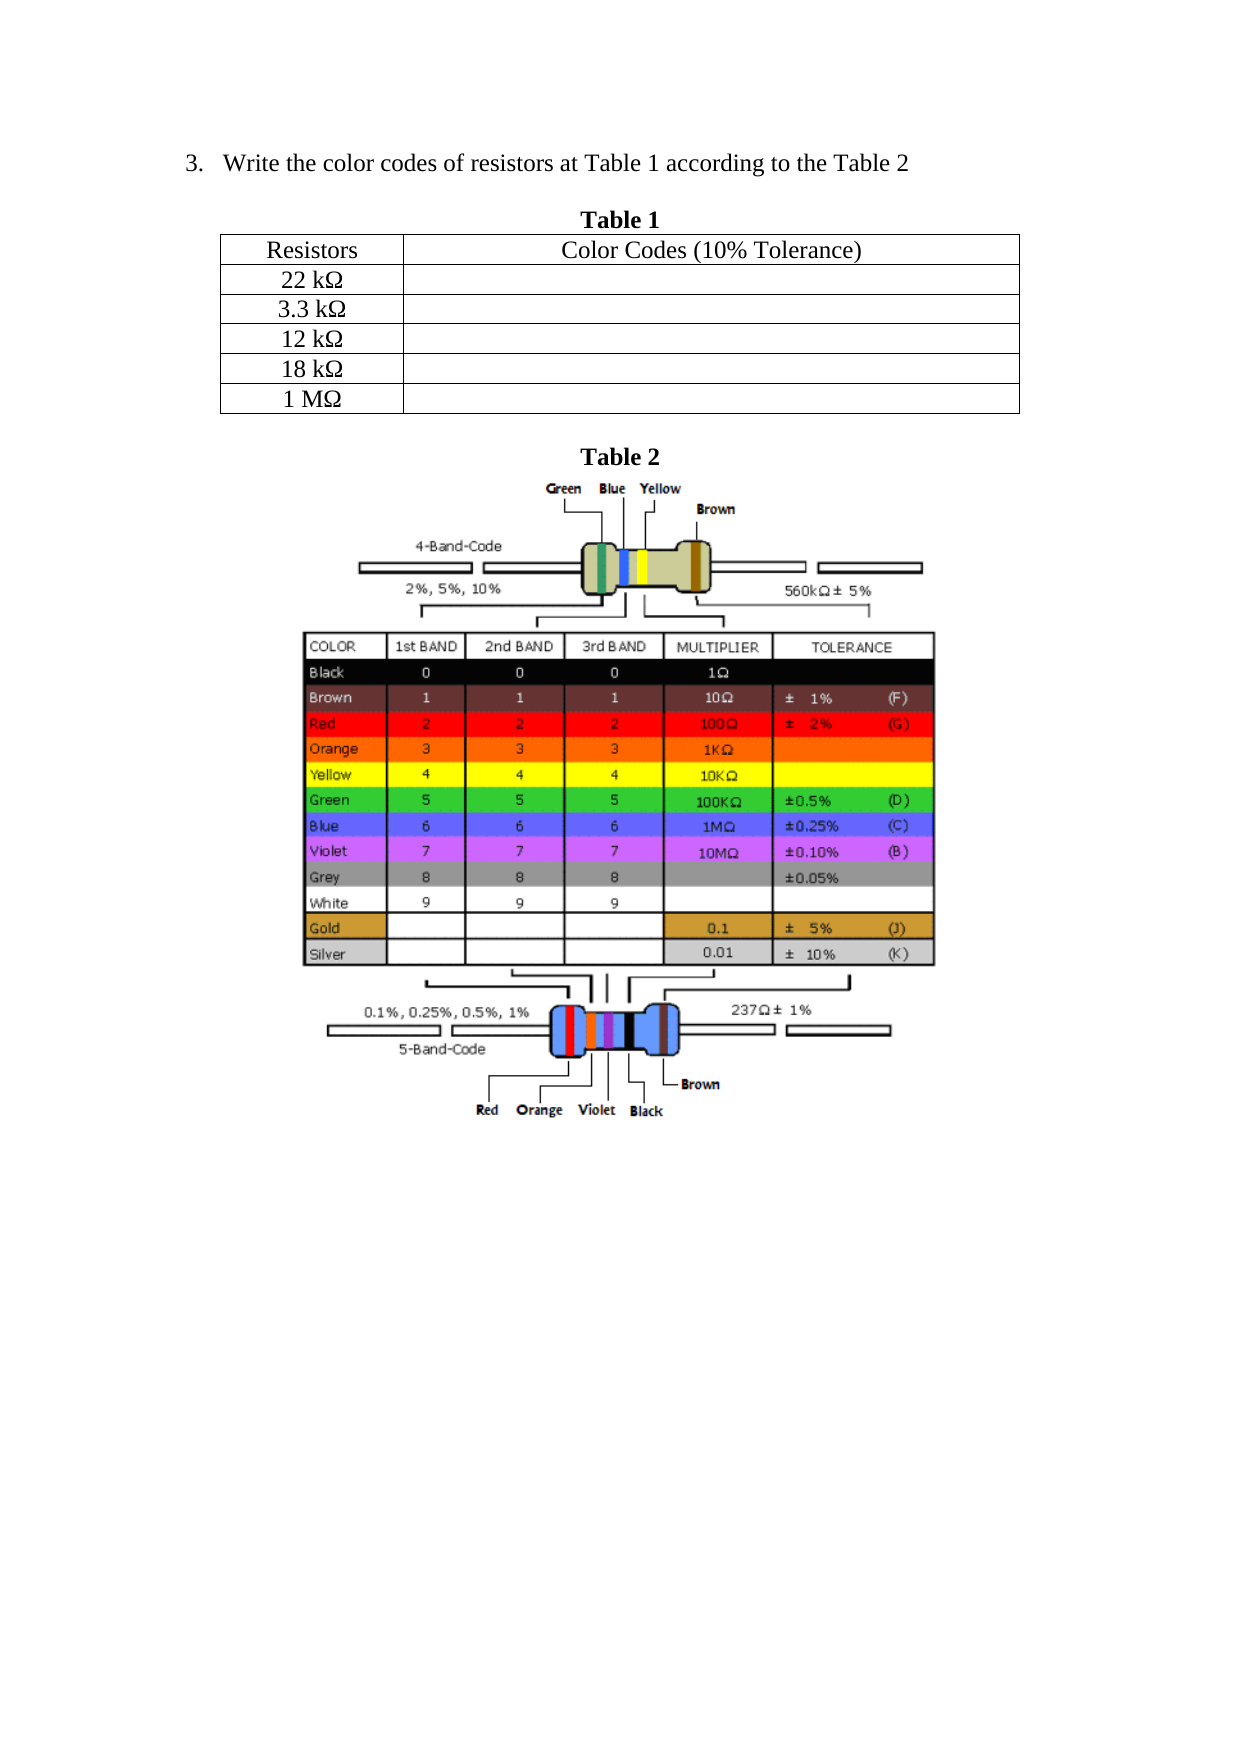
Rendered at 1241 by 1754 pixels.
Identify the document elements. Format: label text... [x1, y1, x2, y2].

table_header Resistors [221, 235, 403, 264]
table_cell 18 kΩ [221, 354, 403, 383]
table_cell 12 kΩ [221, 324, 403, 353]
table_cell [404, 295, 1019, 323]
table_cell [404, 265, 1019, 293]
table_cell [404, 384, 1019, 413]
table_cell [404, 354, 1019, 383]
table_cell 3.3 kΩ [221, 295, 403, 323]
table_cell [404, 324, 1019, 353]
text Table 1 [148, 205, 1093, 234]
table_cell 22 kΩ [221, 265, 403, 293]
text Table 2 [148, 442, 1093, 471]
table_header Color Codes (10% Tolerance) [404, 235, 1019, 264]
picture [236, 471, 1004, 1125]
list Write the color codes of resistors at Table 1 according to the Table 2 [185, 148, 1093, 176]
table_cell 1 MΩ [221, 384, 403, 413]
